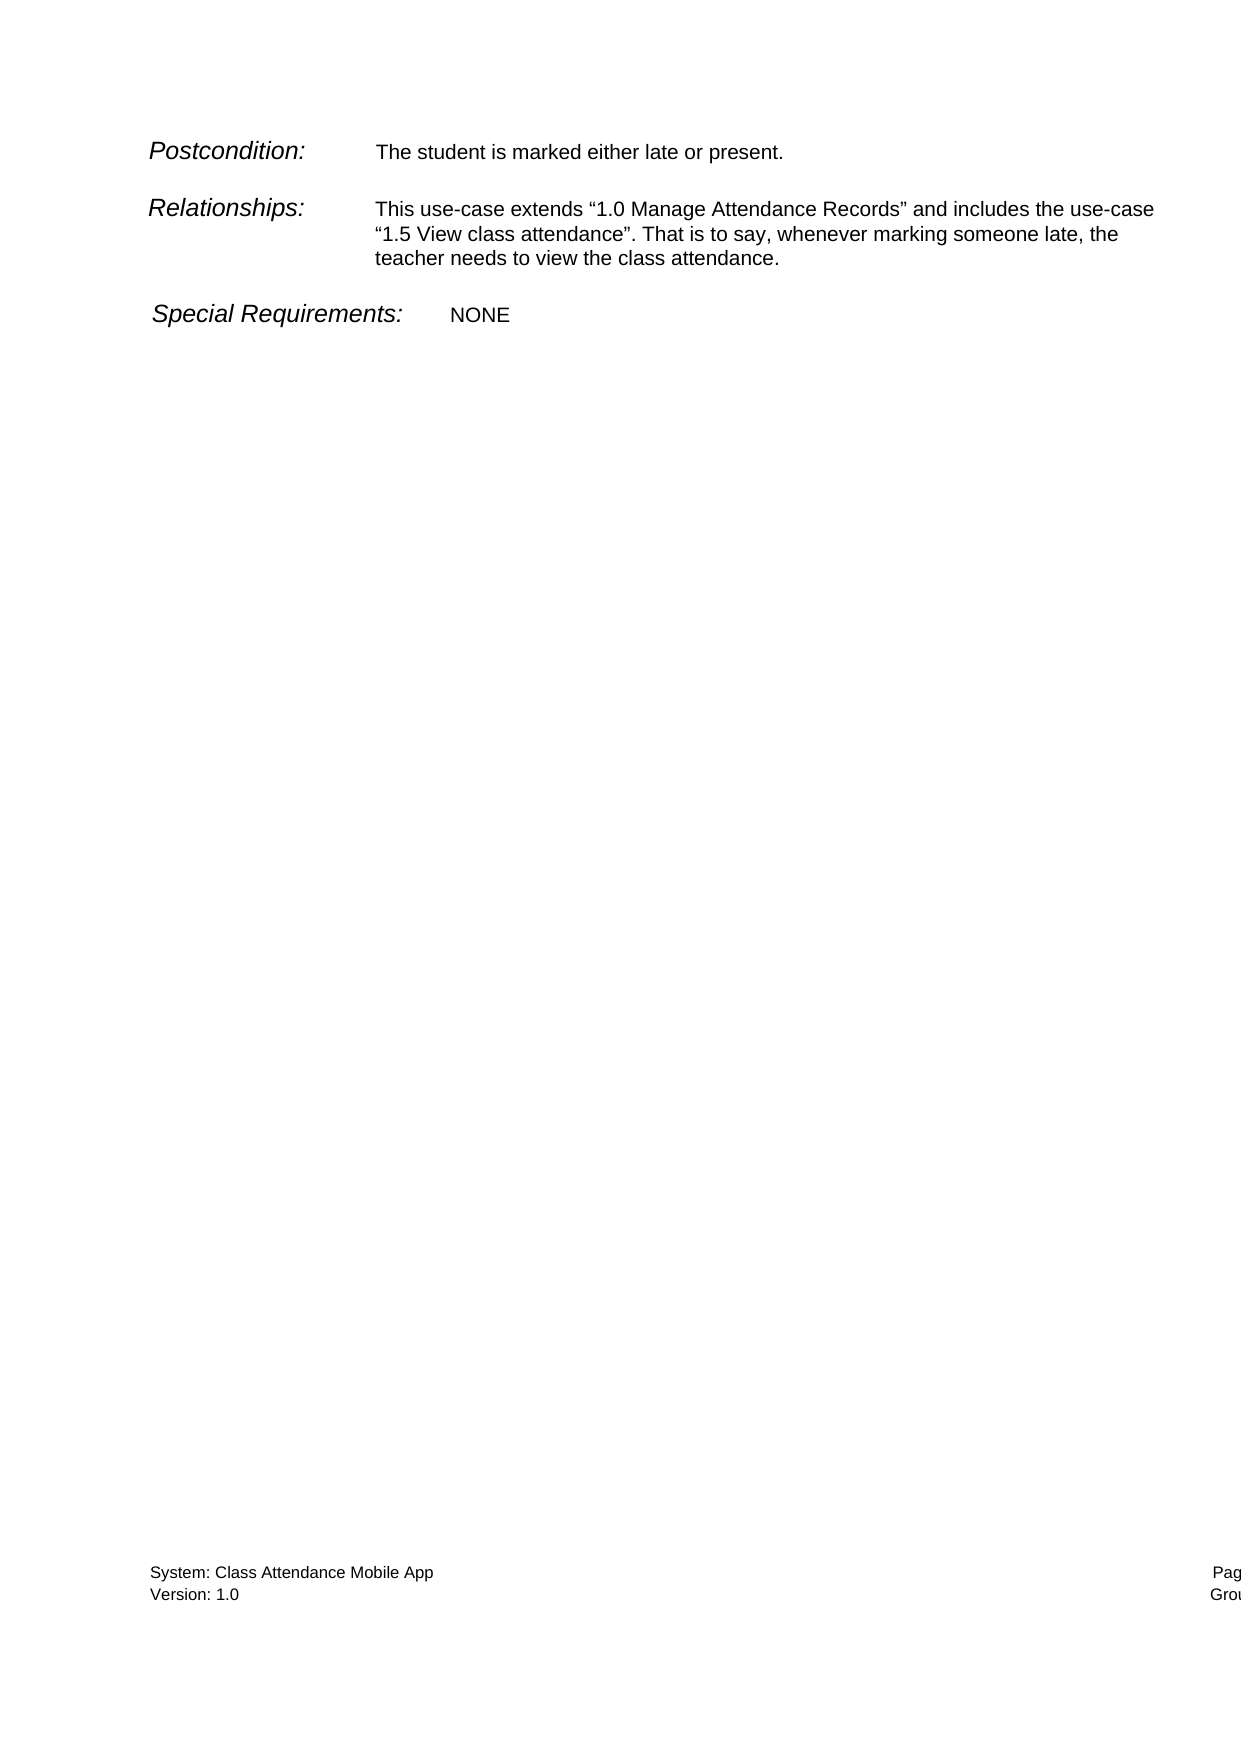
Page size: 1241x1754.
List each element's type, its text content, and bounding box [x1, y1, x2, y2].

text Postcondition: The student is marked either late or present. [148, 136, 1165, 164]
text Relationships: This use-case extends “1.0 Manage Attendance Records” and includes the use-case “1.5 View class attendance”. That is to say, whenever marking someone late, the teacher needs to view the class attendance. [148, 193, 1165, 270]
text Special Requirements: NONE [152, 298, 1165, 327]
